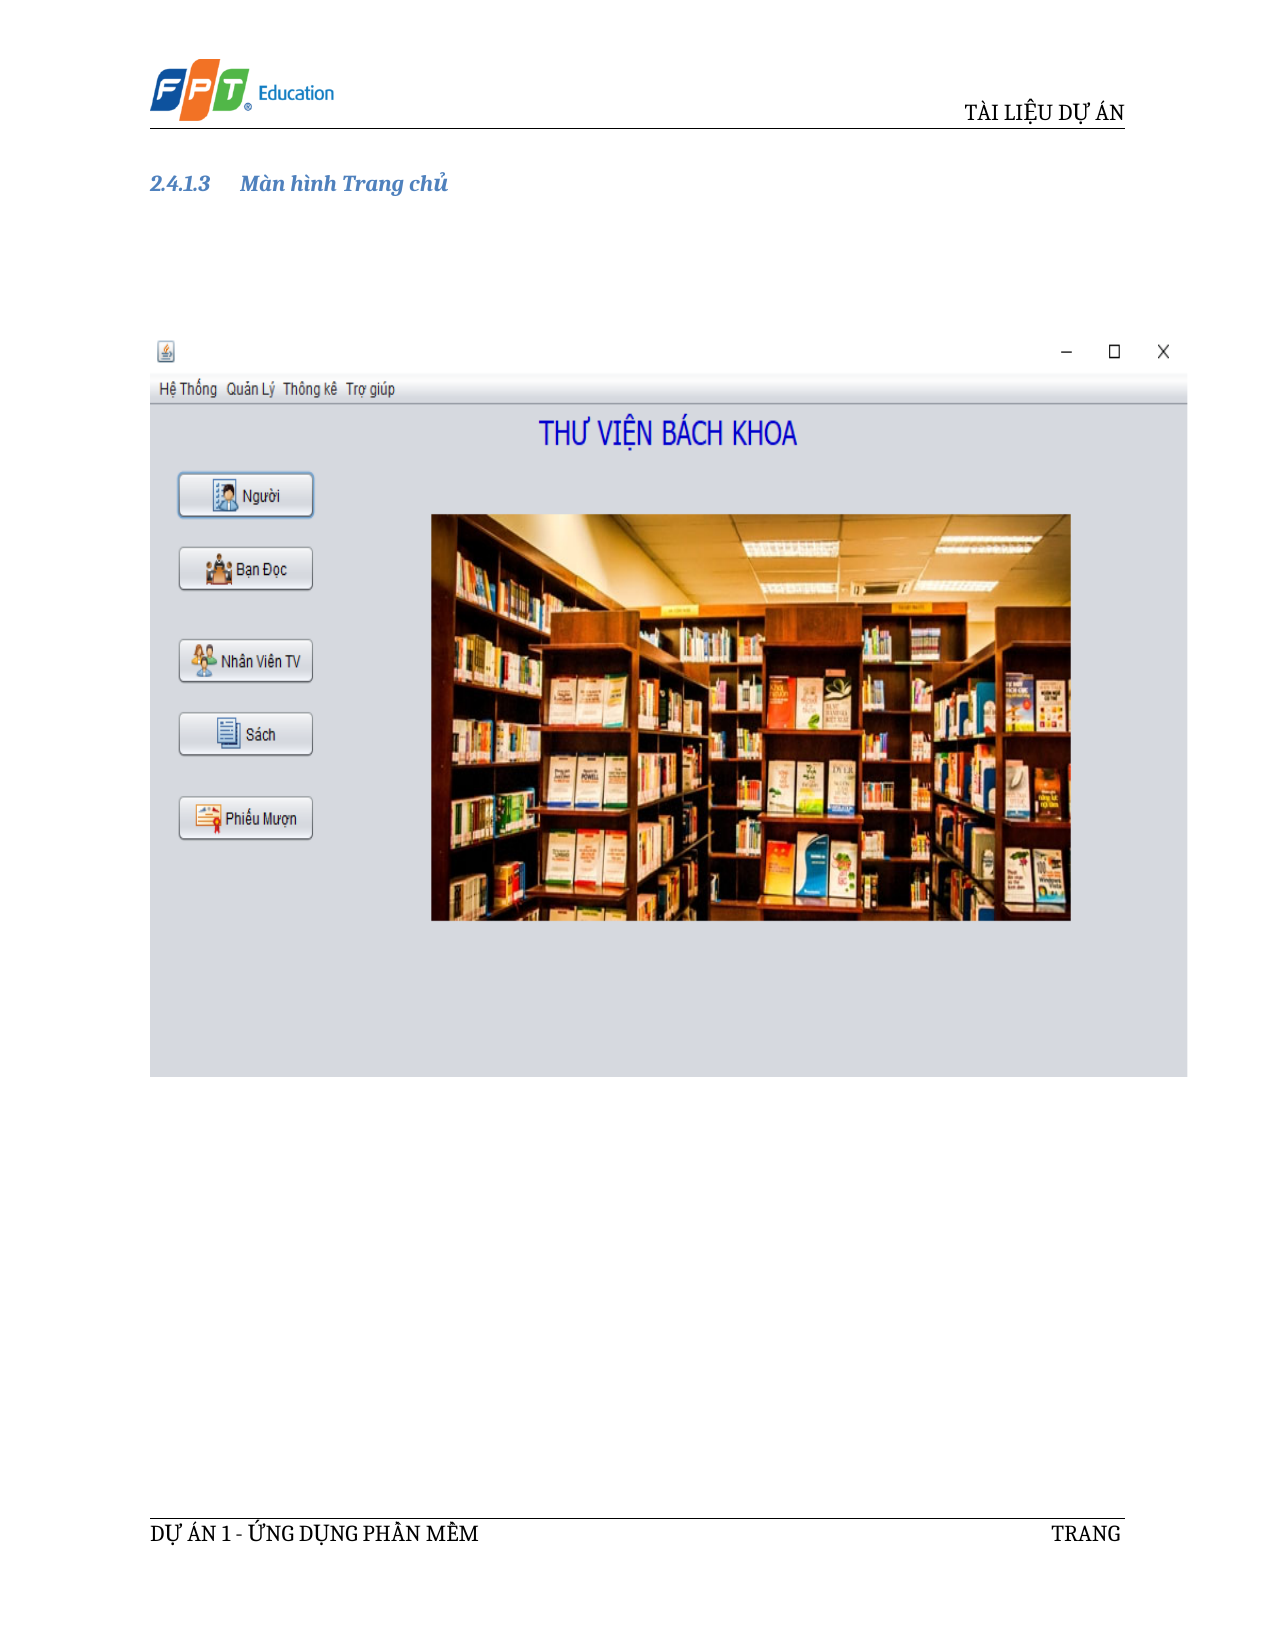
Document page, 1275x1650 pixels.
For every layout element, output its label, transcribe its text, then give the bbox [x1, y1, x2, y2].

picture [150, 59, 336, 121]
picture [150, 334, 1188, 1077]
subtitle Màn hình Trang chủ [150, 171, 1125, 197]
